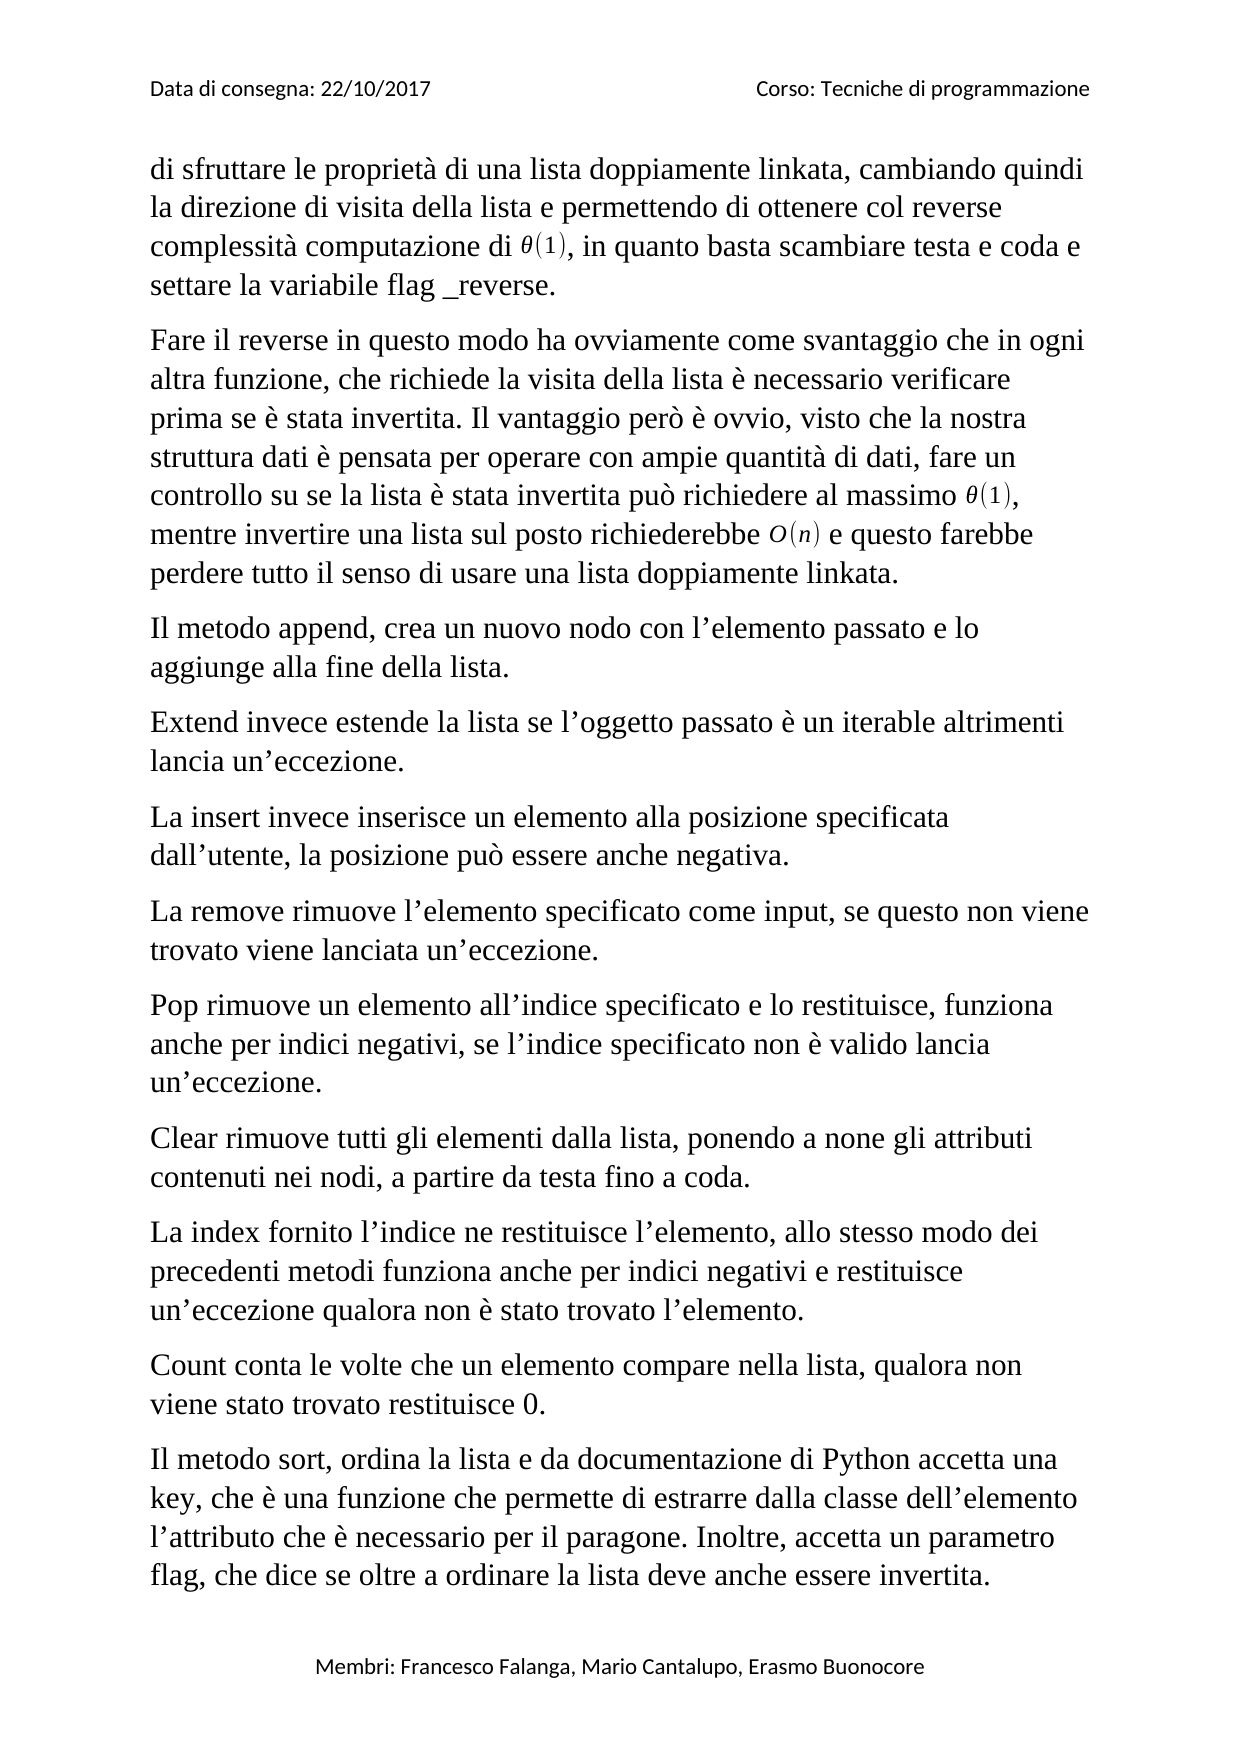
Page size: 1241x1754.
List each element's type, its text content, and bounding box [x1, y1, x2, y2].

text La insert invece inserisce un elemento alla posizione specificata dall’utente, la posizione può essere anche negativa. [150, 798, 1090, 873]
text Il metodo sort, ordina la lista e da documentazione di Python accetta una key, che è una funzione che permette di estrarre dalla classe dell’elemento l’attributo che è necessario per il paragone. Inoltre, accetta un parametro flag, che dice se oltre a ordinare la lista deve anche essere invertita. [150, 1440, 1090, 1593]
text Il metodo append, crea un nuovo nodo con l’elemento passato e lo aggiunge alla fine della lista. [150, 609, 1090, 684]
text Clear rimuove tutti gli elementi dalla lista, ponendo a none gli attributi contenuti nei nodi, a partire da testa fino a coda. [150, 1119, 1090, 1194]
text Pop rimuove un elemento all’indice specificato e lo restituisce, funziona anche per indici negativi, se l’indice specificato non è valido lancia un’eccezione. [150, 986, 1090, 1100]
text Extend invece estende la lista se l’oggetto passato è un iterable altrimenti lancia un’eccezione. [150, 704, 1090, 778]
text Count conta le volte che un elemento compare nella lista, qualora non viene stato trovato restituisce 0. [150, 1346, 1090, 1421]
text La index fornito l’indice ne restituisce l’elemento, allo stesso modo dei precedenti metodi funziona anche per indici negativi e restituisce un’eccezione qualora non è stato trovato l’elemento. [150, 1213, 1090, 1327]
text La remove rimuove l’elemento specificato come input, se questo non viene trovato viene lanciata un’eccezione. [150, 892, 1090, 967]
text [150, 150, 1090, 302]
text Fare il reverse in questo modo ha ovviamente come svantaggio che in ogni altra funzione, che richiede la visita della lista è necessario verificare prima se è stata invertita. Il vantaggio però è ovvio, visto che la nostra struttura dati è pensata per operare con ampie quantità di dati, fare un controllo su se la lista è stata invertita può richiedere al massimo , mentre invertire una lista sul posto richiederebbe e questo farebbe perdere tutto il senso di usare una lista doppiamente linkata. [150, 322, 1090, 590]
